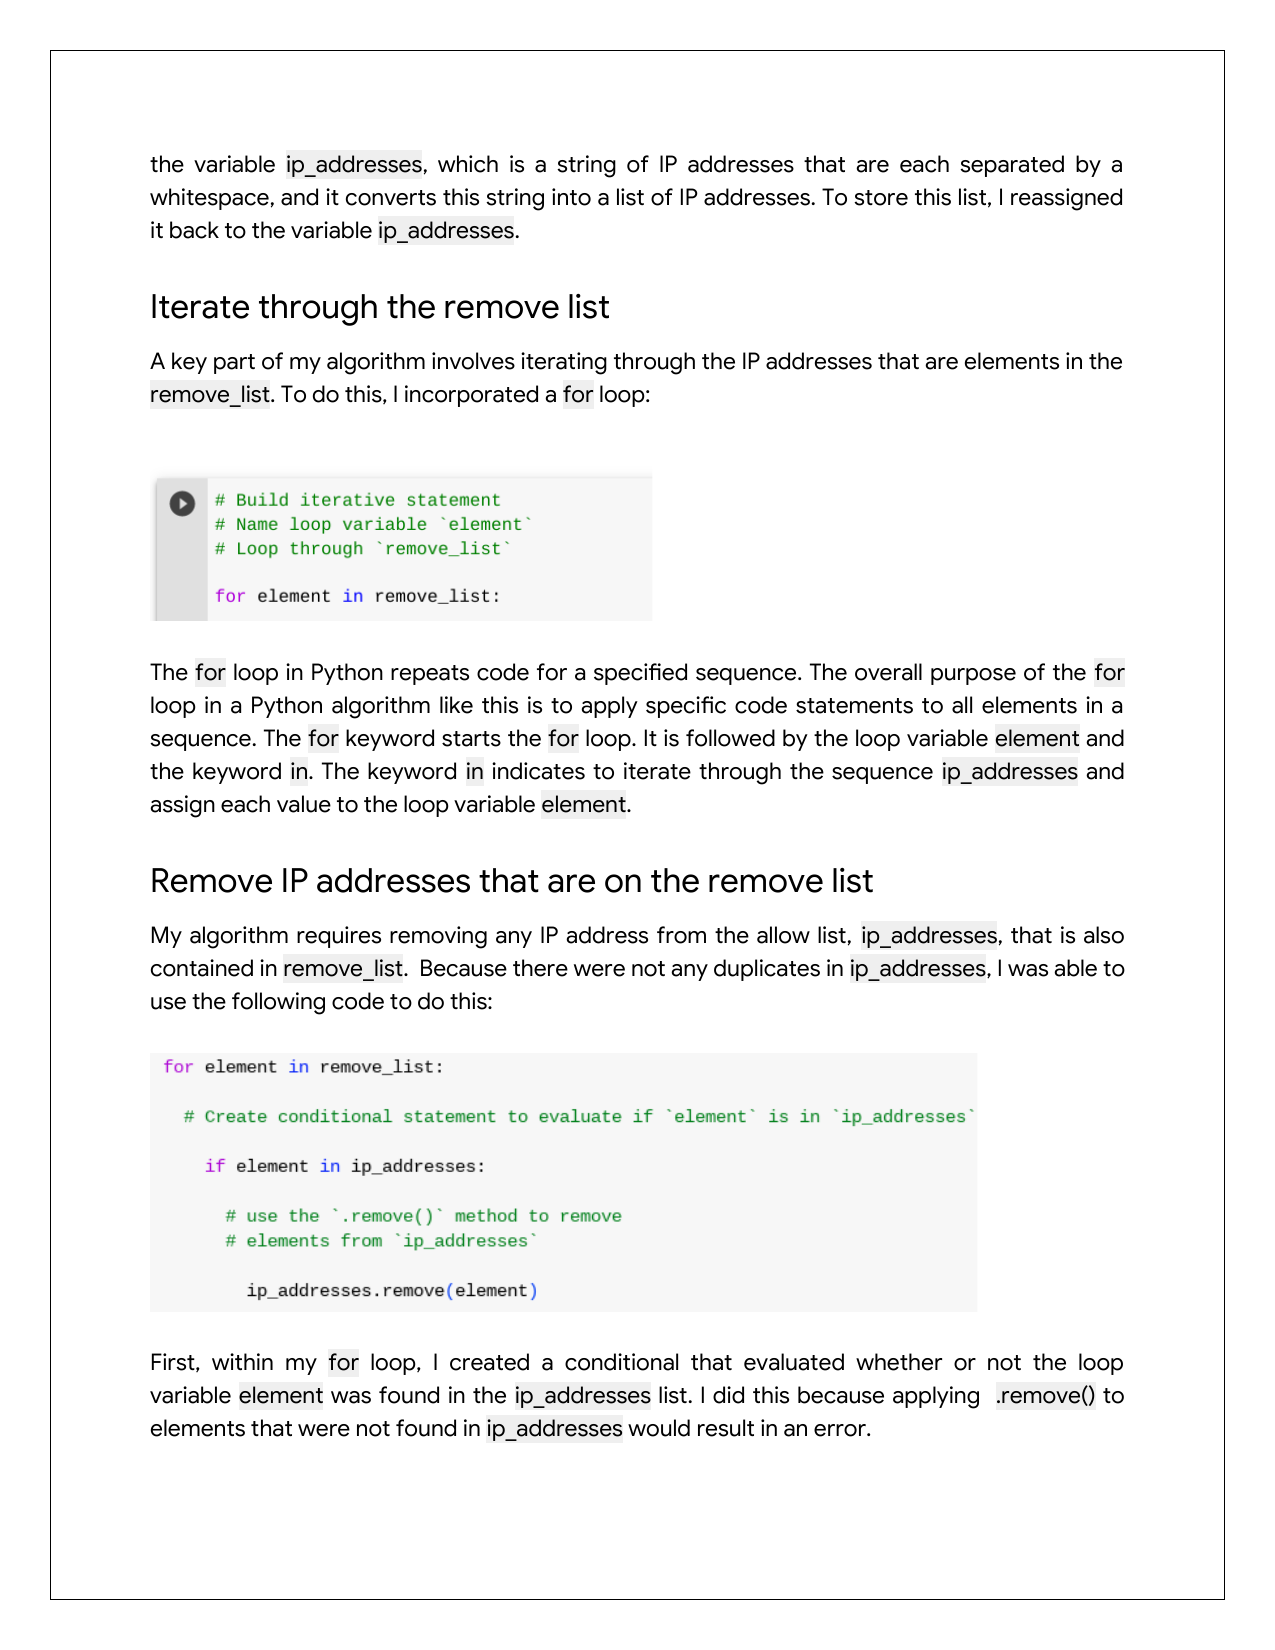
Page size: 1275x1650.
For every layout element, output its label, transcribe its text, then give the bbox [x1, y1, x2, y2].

text First, within my for loop, I created a conditional that evaluated whether or not the loop variable element was found in the ip_addresses list. I did this because applying .remove() to elements that were not found in ip_addresses would result in an error. [150, 1348, 1125, 1443]
picture [150, 446, 653, 621]
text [150, 150, 1125, 245]
subtitle Iterate through the remove list [150, 287, 1125, 328]
subtitle Remove IP addresses that are on the remove list [150, 861, 1125, 902]
text My algorithm requires removing any IP address from the allow list, ip_addresses, that is also contained in remove_list. Because there were not any duplicates in ip_addresses, I was able to use the following code to do this: [150, 921, 1125, 1016]
text A key part of my algorithm involves iterating through the IP addresses that are elements in the remove_list. To do this, I incorporated a for loop: [150, 347, 1125, 409]
picture [150, 1053, 978, 1312]
text The for loop in Python repeats code for a specified sequence. The overall purpose of the for loop in a Python algorithm like this is to apply specific code statements to all elements in a sequence. The for keyword starts the for loop. It is followed by the loop variable element and the keyword in. The keyword in indicates to iterate through the sequence ip_addresses and assign each value to the loop variable element. [150, 658, 1125, 819]
